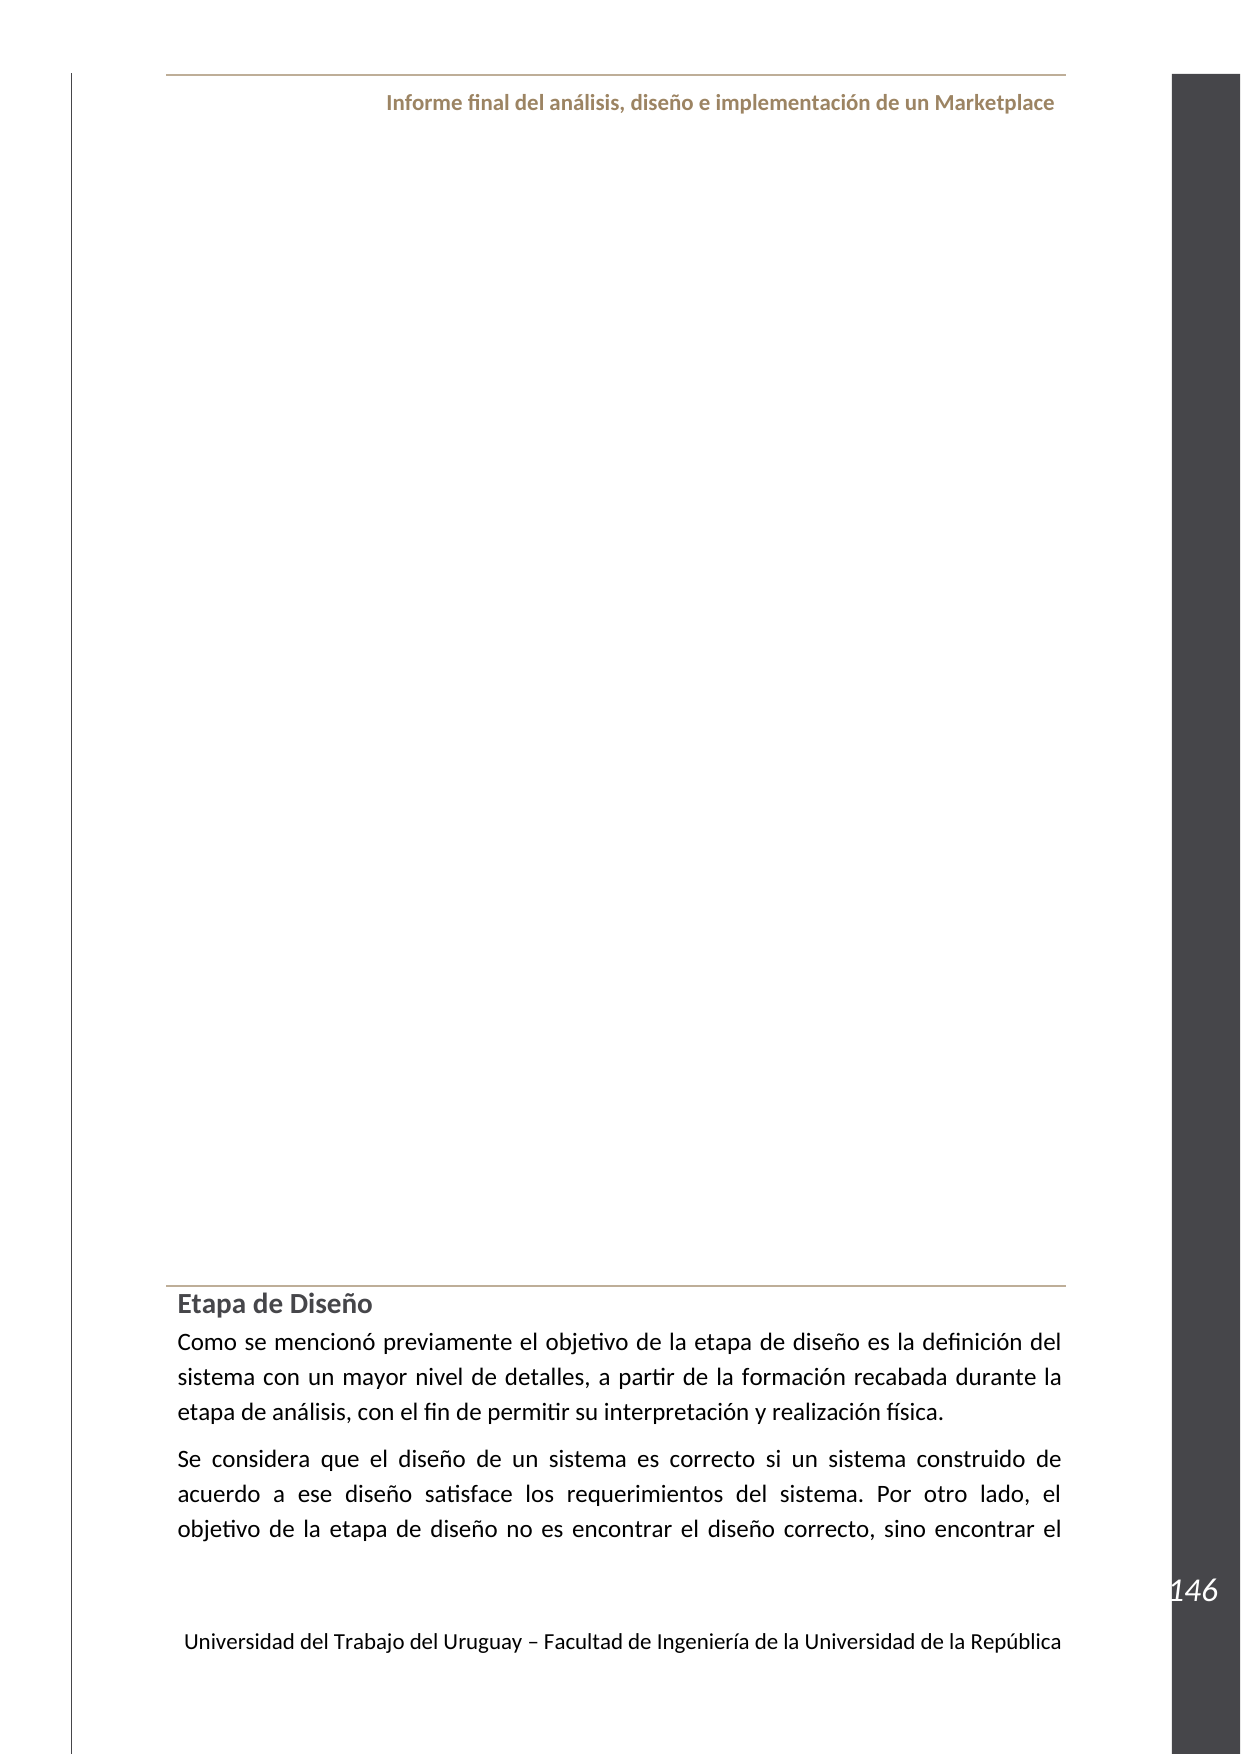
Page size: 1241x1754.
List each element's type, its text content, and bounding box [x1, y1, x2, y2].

text Se considera que el diseño de un sistema es correcto si un sistema construido de acuerdo a ese diseño satisface los requerimientos del sistema. Por otro lado, el objetivo de la etapa de diseño no es encontrar el diseño correcto, sino encontrar el mejor diseño posible considerando las limitaciones impuestas por los requerimientos, el ambiente físico y el ambiente social donde el mismo va a operar. [177, 1443, 1063, 1544]
subtitle Etapa de Diseño [177, 1287, 1063, 1321]
text Como se mencionó previamente el objetivo de la etapa de diseño es la definición del sistema con un mayor nivel de detalles, a partir de la formación recabada durante la etapa de análisis, con el fin de permitir su interpretación y realización física. [177, 1326, 1063, 1426]
